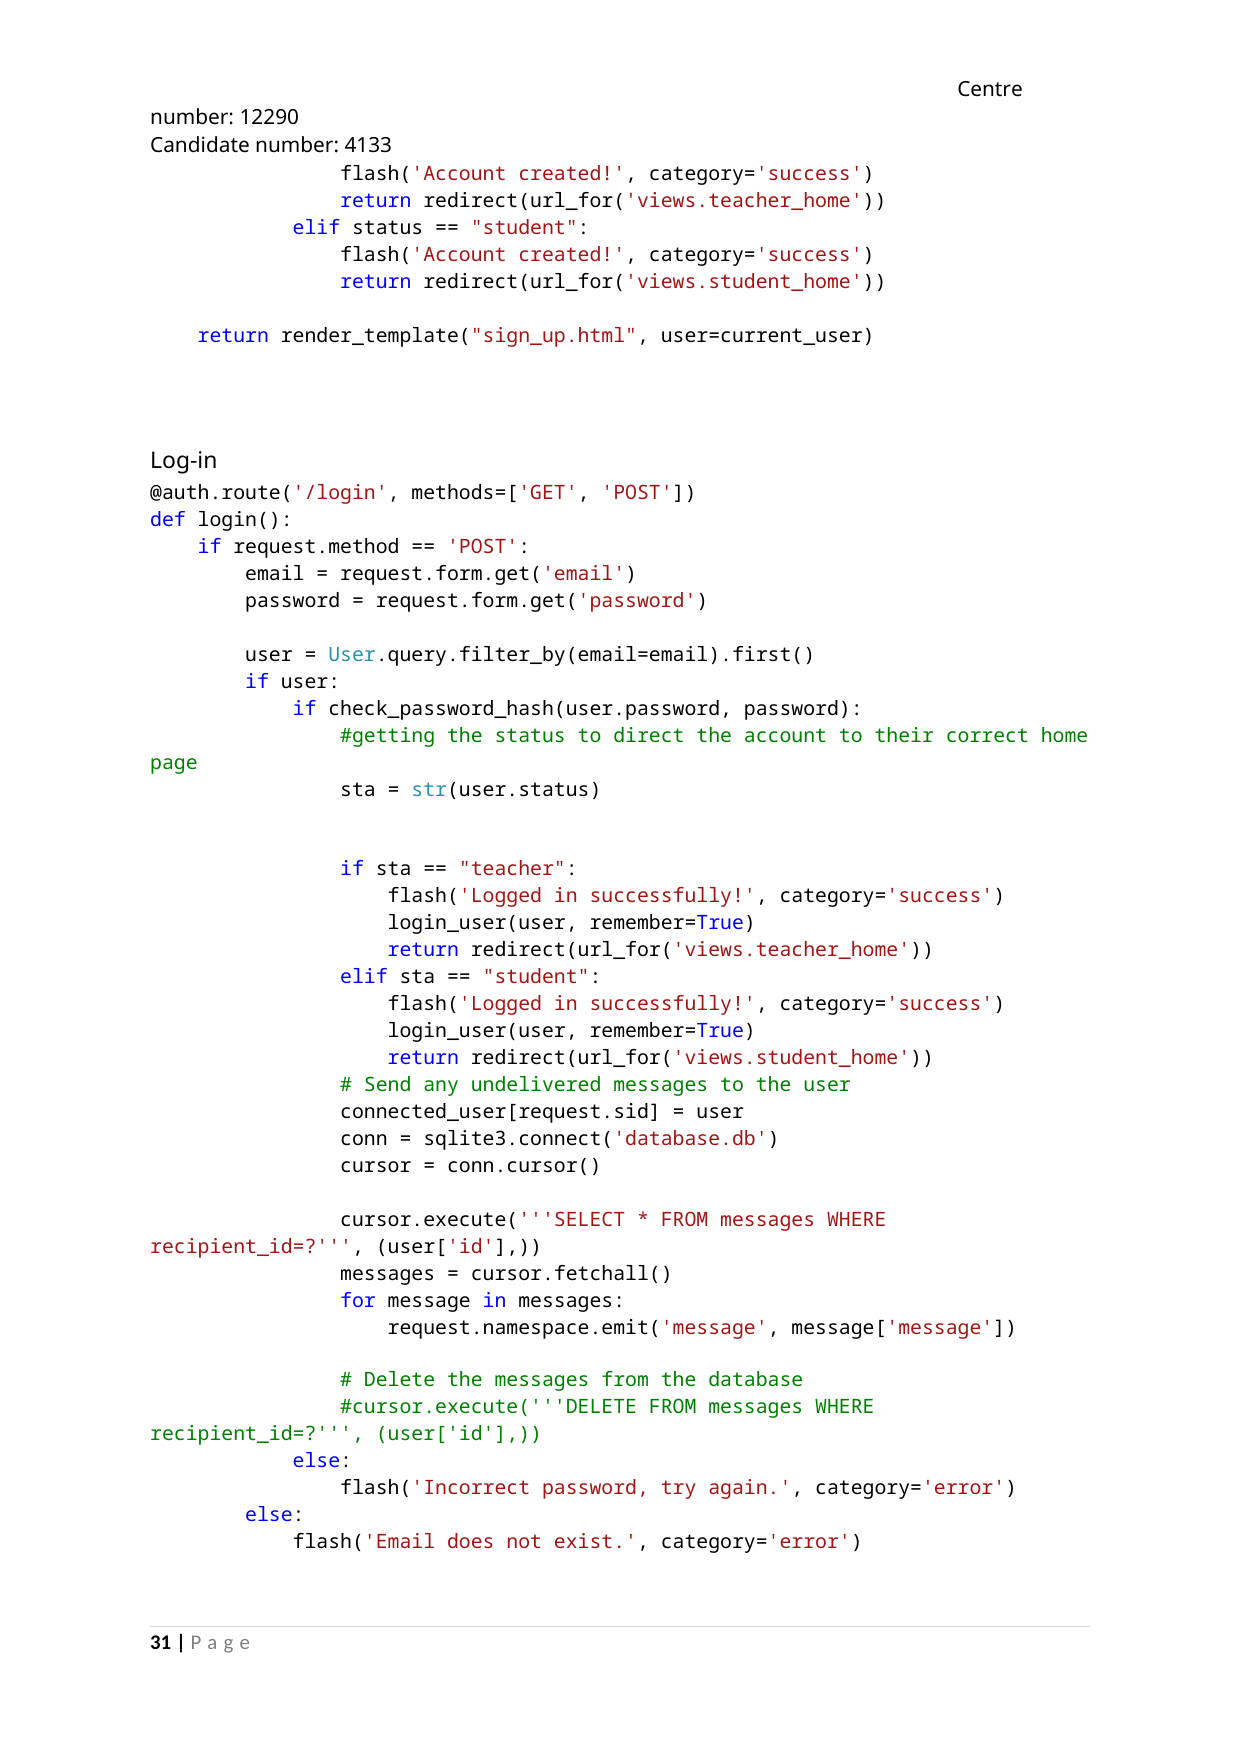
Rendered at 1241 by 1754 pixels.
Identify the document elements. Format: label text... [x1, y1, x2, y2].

text else: [150, 1446, 1090, 1473]
text return redirect(url_for('views.teacher_home')) [150, 935, 1090, 962]
text sta = str(user.status) [150, 775, 1090, 802]
text cursor.execute('''SELECT * FROM messages WHERE recipient_id=?''', (user['id'],)) [150, 1205, 1090, 1259]
text for message in messages: [150, 1286, 1090, 1313]
text #getting the status to direct the account to their correct home page [150, 721, 1090, 775]
text return redirect(url_for('views.student_home')) [150, 267, 1090, 294]
text connected_user[request.sid] = user [150, 1097, 1090, 1124]
text flash('Account created!', category='success') [150, 240, 1090, 267]
text else: [150, 1500, 1090, 1527]
text if sta == "teacher": [150, 854, 1090, 881]
text user = User.query.filter_by(email=email).first() [150, 640, 1090, 667]
text request.namespace.emit('message', message['message']) [150, 1313, 1090, 1340]
text elif status == "student": [150, 213, 1090, 240]
text # Send any undelivered messages to the user [150, 1070, 1090, 1097]
text email = request.form.get('email') [150, 559, 1090, 586]
text return redirect(url_for('views.teacher_home')) [150, 186, 1090, 213]
text messages = cursor.fetchall() [150, 1259, 1090, 1286]
text return redirect(url_for('views.student_home')) [150, 1043, 1090, 1070]
text return render_template("sign_up.html", user=current_user) [150, 321, 1090, 348]
text flash('Account created!', category='success') [150, 159, 1090, 186]
text login_user(user, remember=True) [150, 1016, 1090, 1043]
text cursor = conn.cursor() [150, 1151, 1090, 1178]
text if request.method == 'POST': [150, 532, 1090, 559]
text @auth.route('/login', methods=['GET', 'POST']) [150, 478, 1090, 505]
text flash('Incorrect password, try again.', category='error') [150, 1473, 1090, 1500]
text flash('Email does not exist.', category='error') [150, 1527, 1090, 1554]
subtitle Log-in [150, 444, 1090, 475]
text def login(): [150, 505, 1090, 532]
text login_user(user, remember=True) [150, 908, 1090, 935]
text # Delete the messages from the database [150, 1365, 1090, 1392]
text password = request.form.get('password') [150, 586, 1090, 613]
text if check_password_hash(user.password, password): [150, 694, 1090, 721]
text elif sta == "student": [150, 962, 1090, 989]
text conn = sqlite3.connect('database.db') [150, 1124, 1090, 1151]
text if user: [150, 667, 1090, 694]
text #cursor.execute('''DELETE FROM messages WHERE recipient_id=?''', (user['id'],)) [150, 1392, 1090, 1446]
text flash('Logged in successfully!', category='success') [150, 989, 1090, 1016]
text flash('Logged in successfully!', category='success') [150, 881, 1090, 908]
